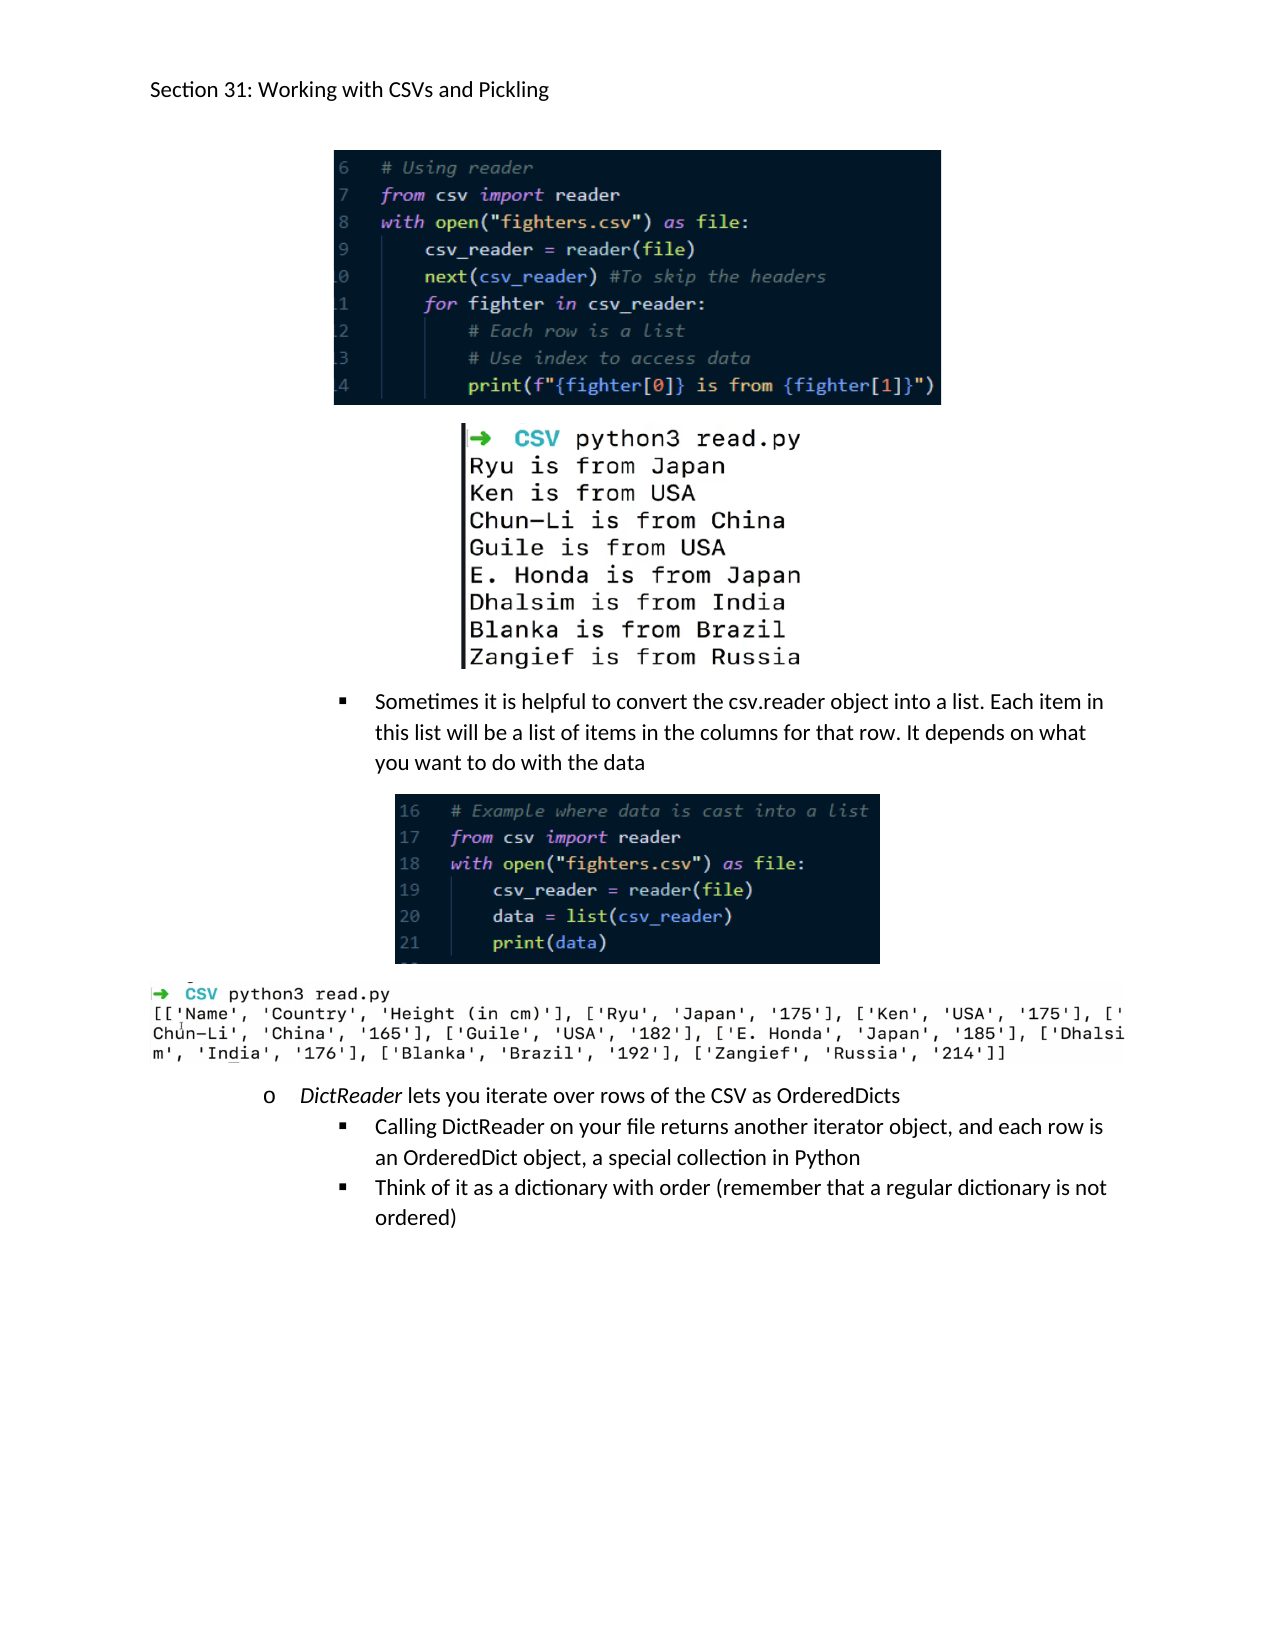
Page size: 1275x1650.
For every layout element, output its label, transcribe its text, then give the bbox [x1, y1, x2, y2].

picture [333, 150, 942, 405]
list Calling DictReader on your file returns another iterator object, and each row is an OrderedDict object, a special collection in Python [337, 1112, 1125, 1171]
list Sometimes it is helpful to convert the csv.reader object into a list. Each item in this list will be a list of items in the columns for that row. It depends on what you want to do with the data [337, 687, 1125, 776]
list Think of it as a dictionary with order (remember that a regular dictionary is not ordered) [337, 1173, 1125, 1231]
picture [395, 794, 880, 964]
picture [461, 423, 814, 669]
picture [150, 982, 1125, 1063]
list DictReader lets you iterate over rows of the CSV as OrderedDicts [262, 1081, 1125, 1110]
